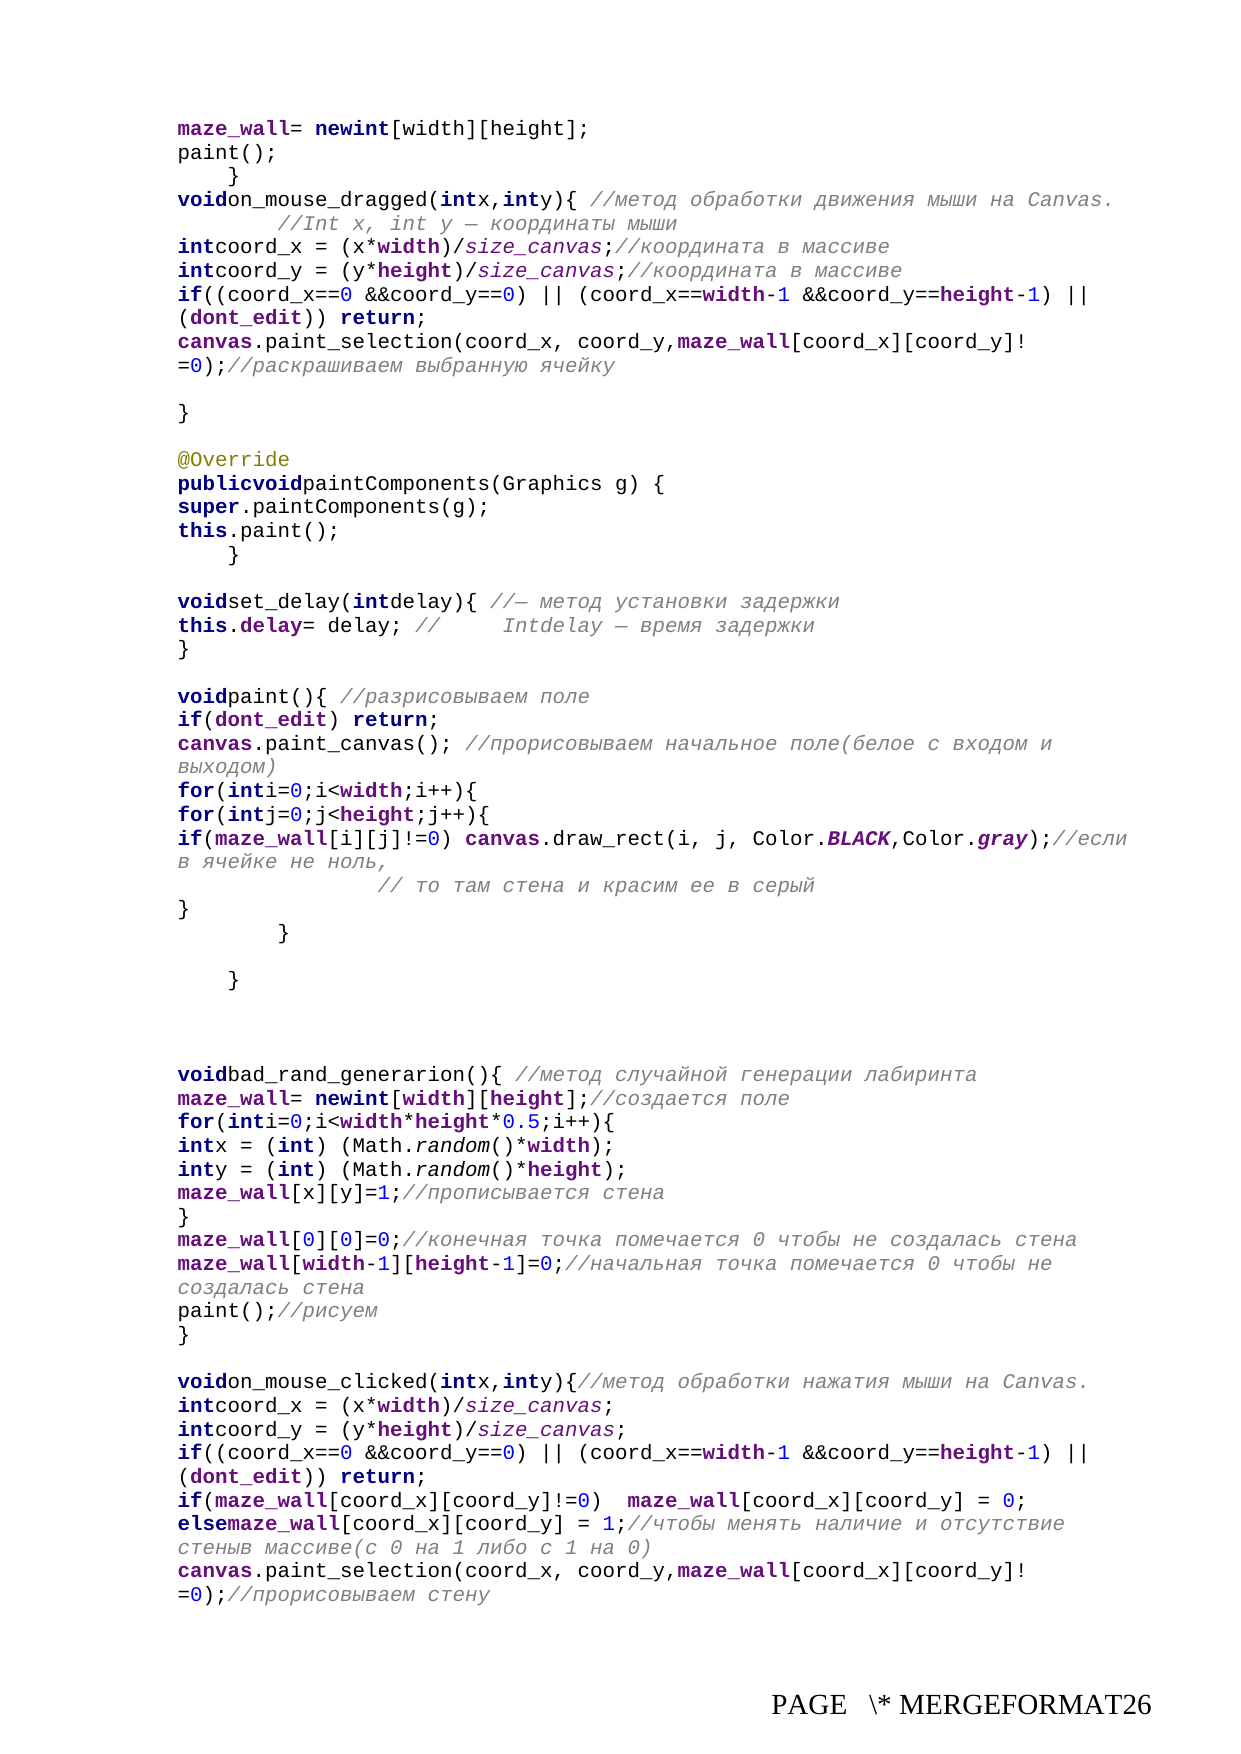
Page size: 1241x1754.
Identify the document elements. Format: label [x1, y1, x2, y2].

text [177, 118, 1152, 1631]
